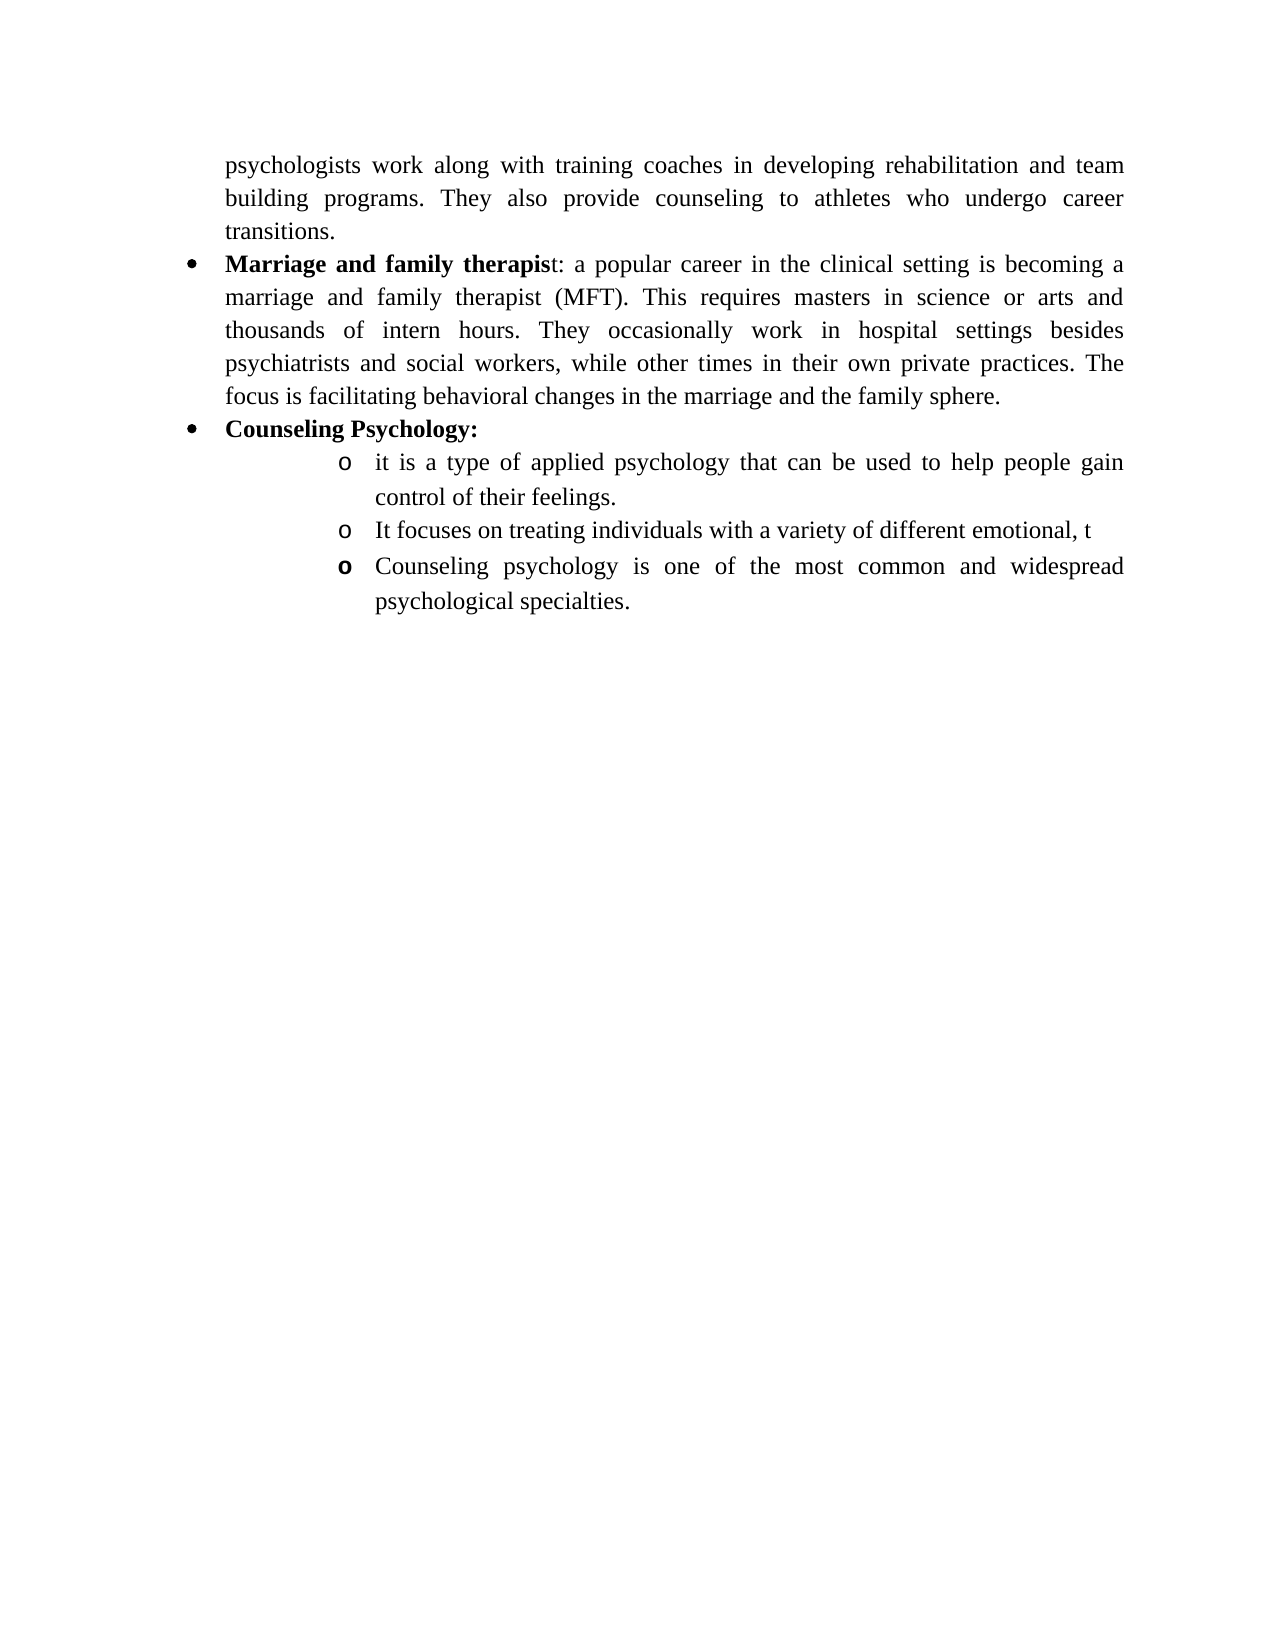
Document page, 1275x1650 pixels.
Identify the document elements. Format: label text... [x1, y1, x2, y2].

list Counseling psychology is one of the most common and widespread psychological specialties. [337, 551, 1125, 614]
list it is a type of applied psychology that can be used to help people gain control of their feelings. [337, 447, 1125, 511]
list Counseling Psychology: [187, 414, 1125, 443]
list It focuses on treating individuals with a variety of different emotional, t [337, 515, 1125, 546]
list Marriage and family therapist: a popular career in the clinical setting is becoming a marriage and family therapist (MFT). This requires masters in science or arts and thousands of intern hours. They occasionally work in hospital settings besides psychiatrists and social workers, while other times in their own private practices. The focus is facilitating behavioral changes in the marriage and the family sphere. [187, 249, 1125, 410]
